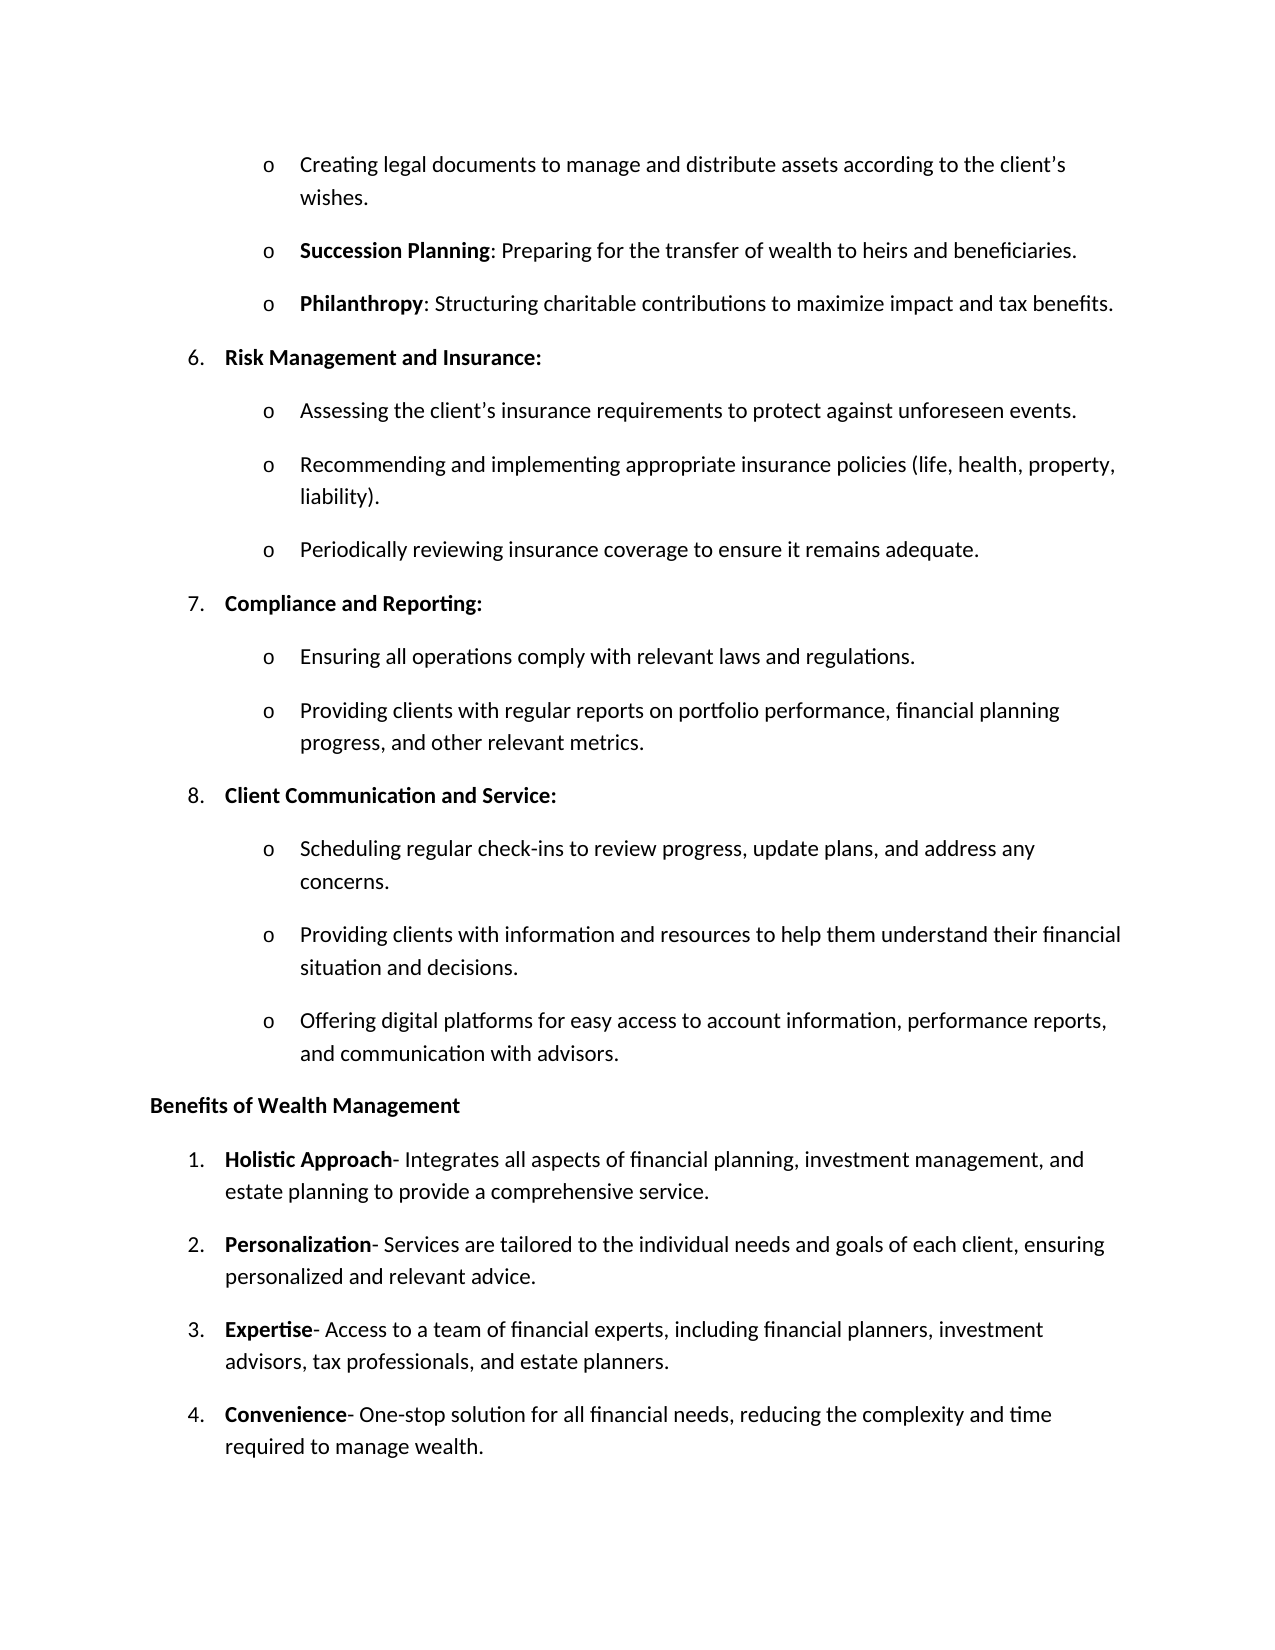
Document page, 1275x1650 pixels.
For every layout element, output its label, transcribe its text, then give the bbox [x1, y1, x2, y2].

list Succession Planning: Preparing for the transfer of wealth to heirs and beneficiaries. [262, 236, 1125, 264]
list Personalization- Services are tailored to the individual needs and goals of each client, ensuring personalized and relevant advice. [187, 1230, 1125, 1290]
list Scheduling regular check-ins to review progress, update plans, and address any concerns. [262, 834, 1125, 895]
list Client Communication and Service: [187, 781, 1125, 809]
list Recommending and implementing appropriate insurance policies (life, health, property, liability). [262, 450, 1125, 510]
list Philanthropy: Structuring charitable contributions to maximize impact and tax benefits. [262, 289, 1125, 318]
list Ensuring all operations comply with relevant laws and regulations. [262, 642, 1125, 671]
list Compliance and Reporting: [187, 589, 1125, 617]
list Providing clients with information and resources to help them understand their financial situation and decisions. [262, 920, 1125, 981]
list Providing clients with regular reports on portfolio performance, financial planning progress, and other relevant metrics. [262, 696, 1125, 756]
list Assessing the client’s insurance requirements to protect against unforeseen events. [262, 396, 1125, 424]
list Convenience- One-stop solution for all financial needs, reducing the complexity and time required to manage wealth. [187, 1400, 1125, 1461]
list Offering digital platforms for easy access to account information, performance reports, and communication with advisors. [262, 1006, 1125, 1067]
list Risk Management and Insurance: [187, 343, 1125, 371]
list Holistic Approach- Integrates all aspects of financial planning, investment management, and estate planning to provide a comprehensive service. [187, 1145, 1125, 1205]
text Benefits of Wealth Management [150, 1092, 1125, 1120]
list Expertise- Access to a team of financial experts, including financial planners, investment advisors, tax professionals, and estate planners. [187, 1315, 1125, 1375]
list Creating legal documents to manage and distribute assets according to the client’s wishes. [262, 150, 1125, 211]
list Periodically reviewing insurance coverage to ensure it remains adequate. [262, 535, 1125, 564]
